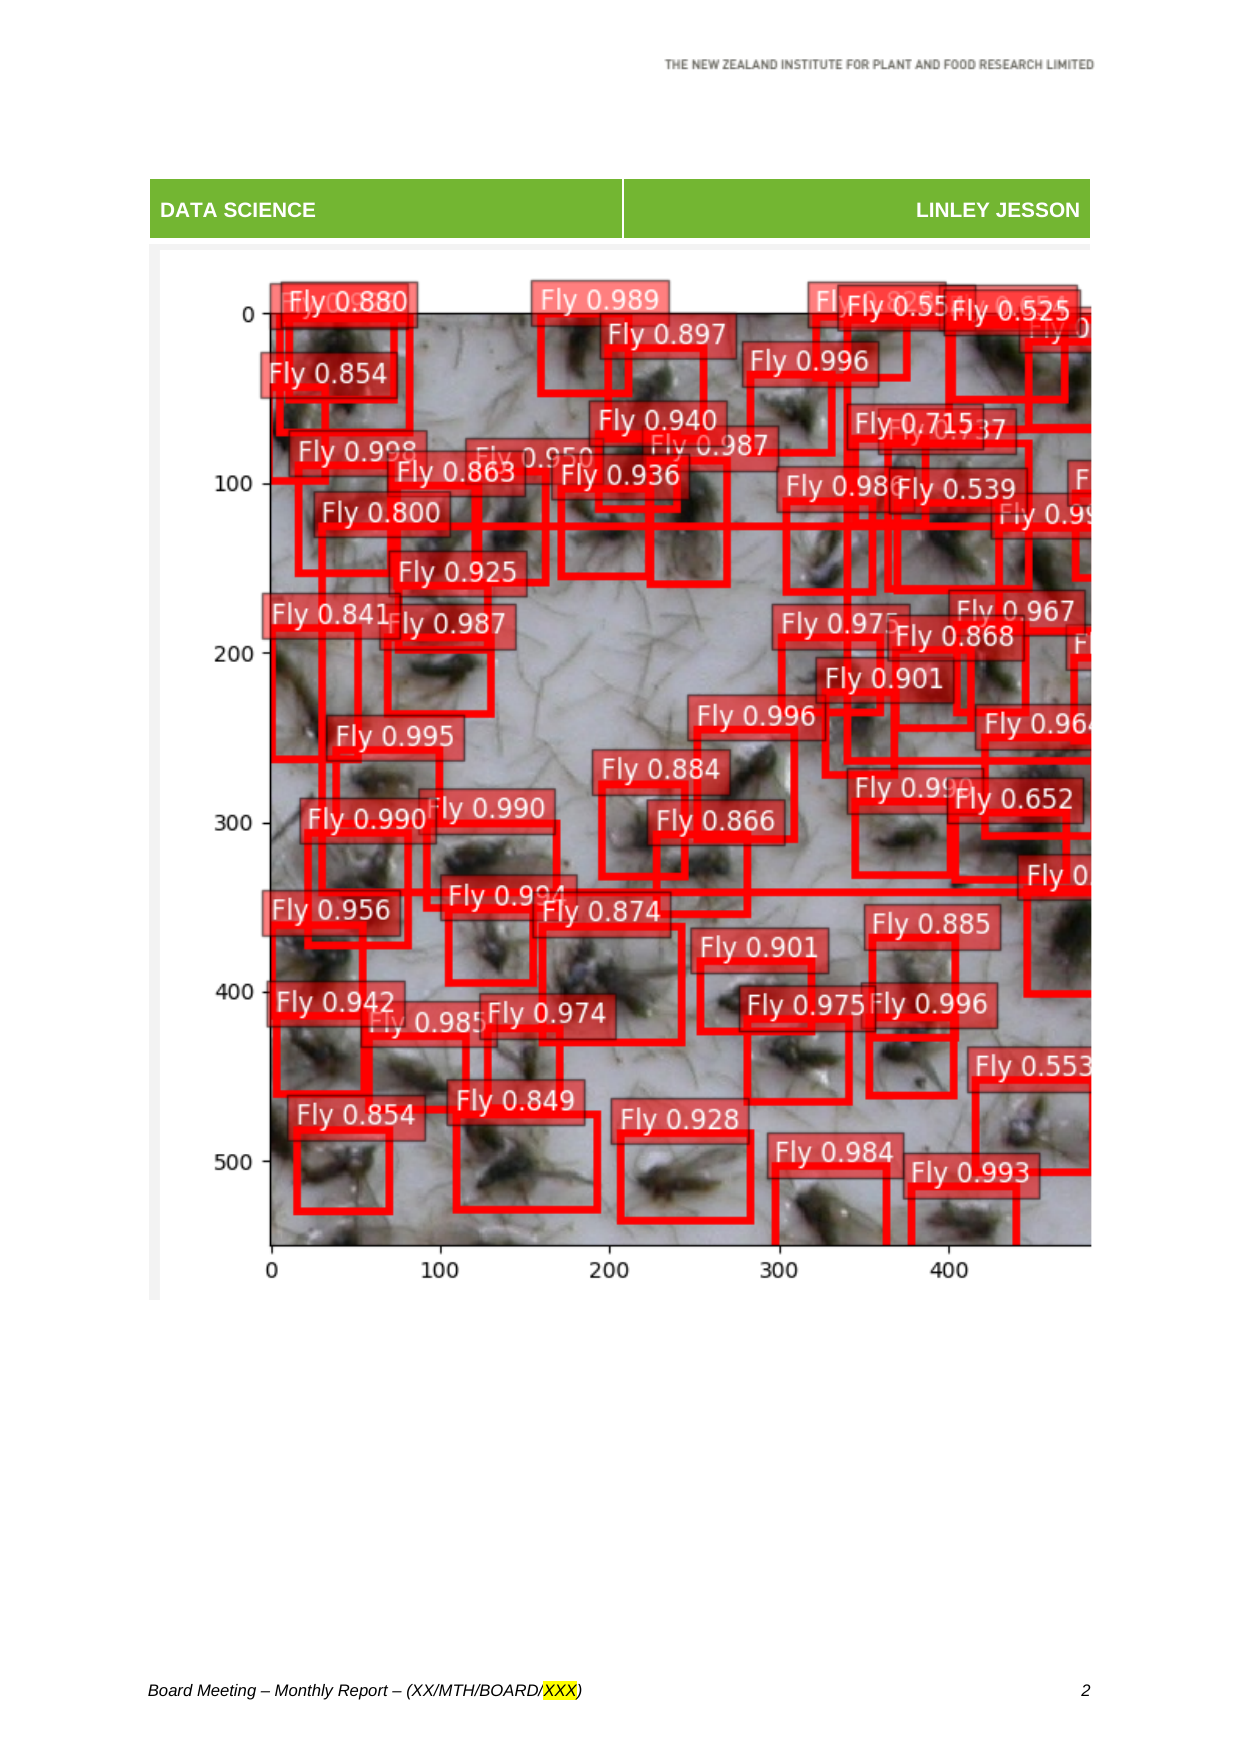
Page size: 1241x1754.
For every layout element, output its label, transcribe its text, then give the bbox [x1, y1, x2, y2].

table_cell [149, 244, 1090, 1300]
picture [159, 250, 1092, 1300]
table_header LINLEY JESSON [624, 179, 1090, 238]
table_header DATA SCIENCE [150, 179, 622, 238]
